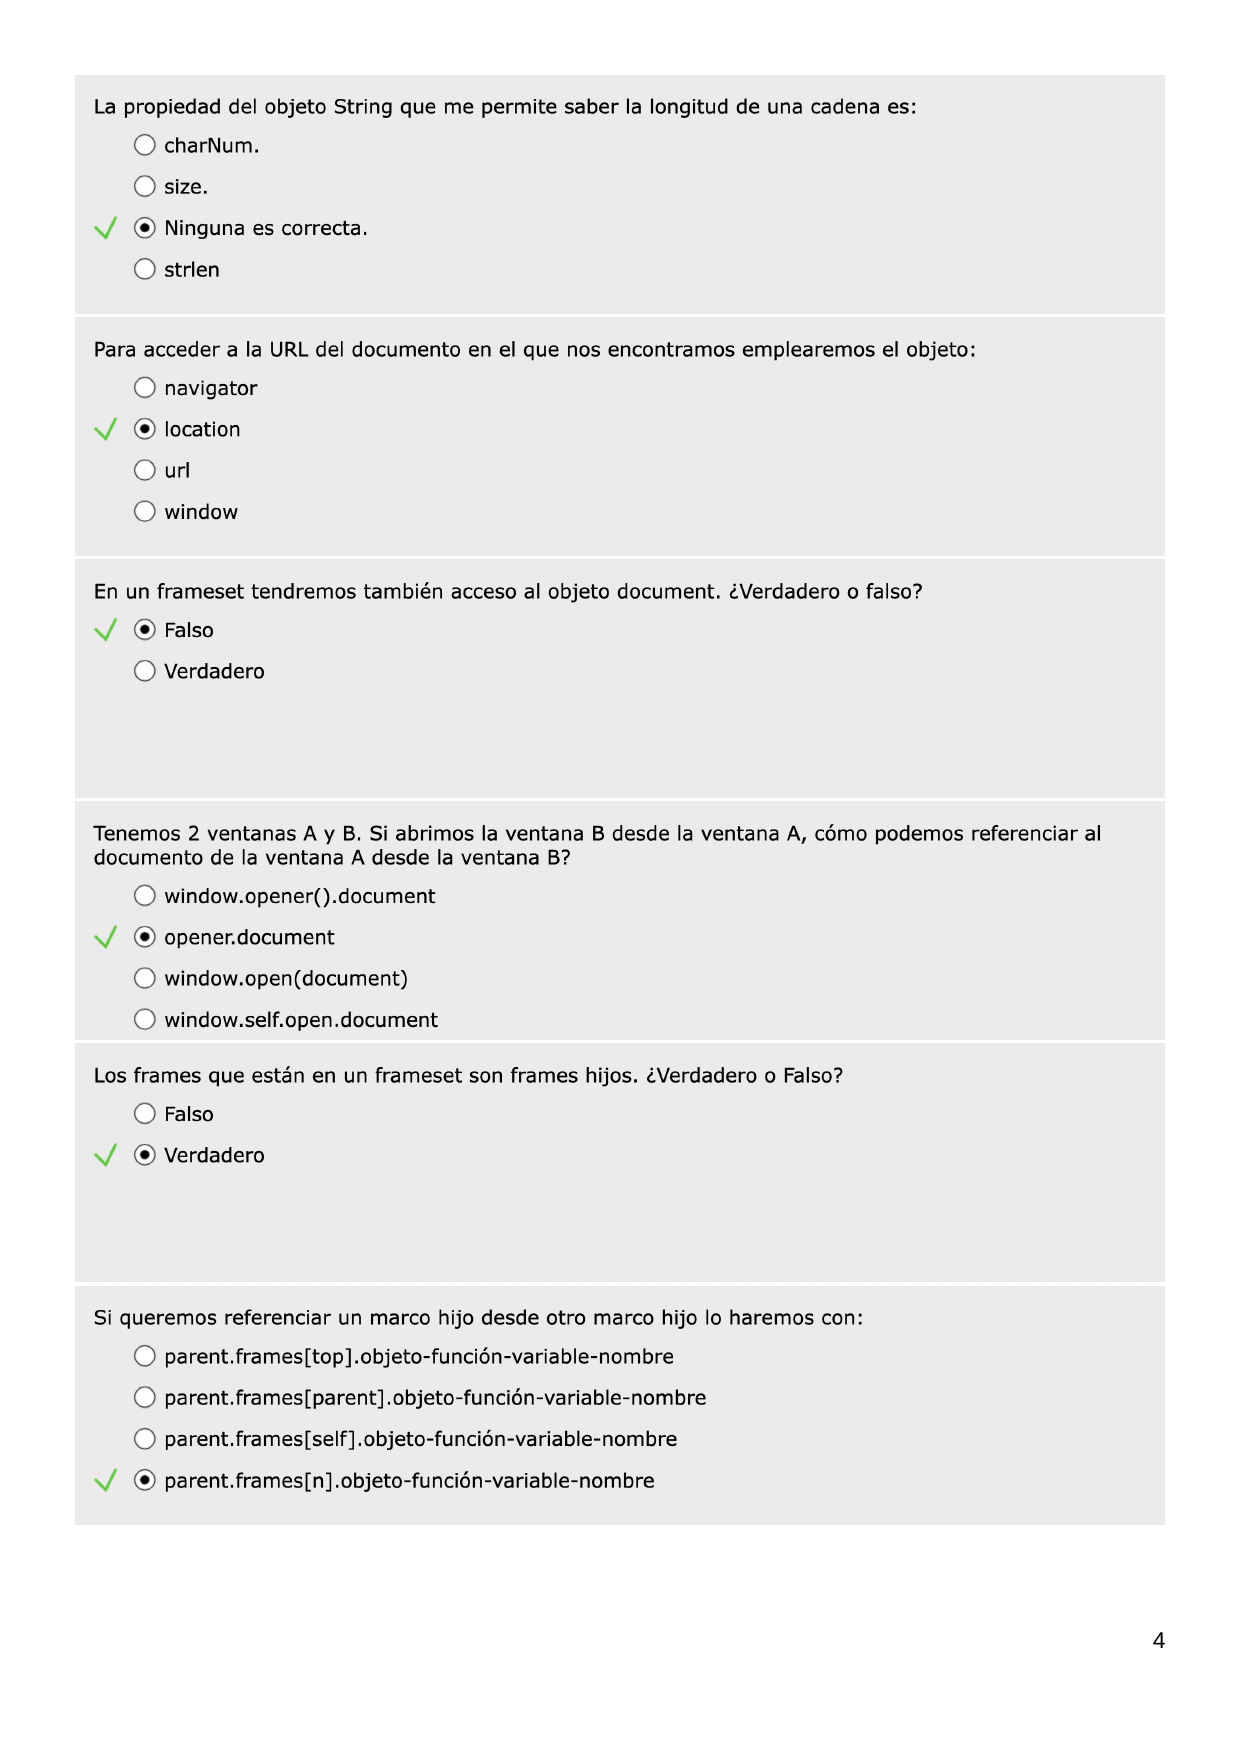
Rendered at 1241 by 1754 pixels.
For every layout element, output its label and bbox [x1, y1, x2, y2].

picture [75, 75, 1166, 314]
picture [75, 317, 1166, 556]
picture [75, 801, 1166, 1040]
picture [75, 559, 1166, 798]
picture [75, 1043, 1166, 1282]
picture [75, 1286, 1166, 1525]
